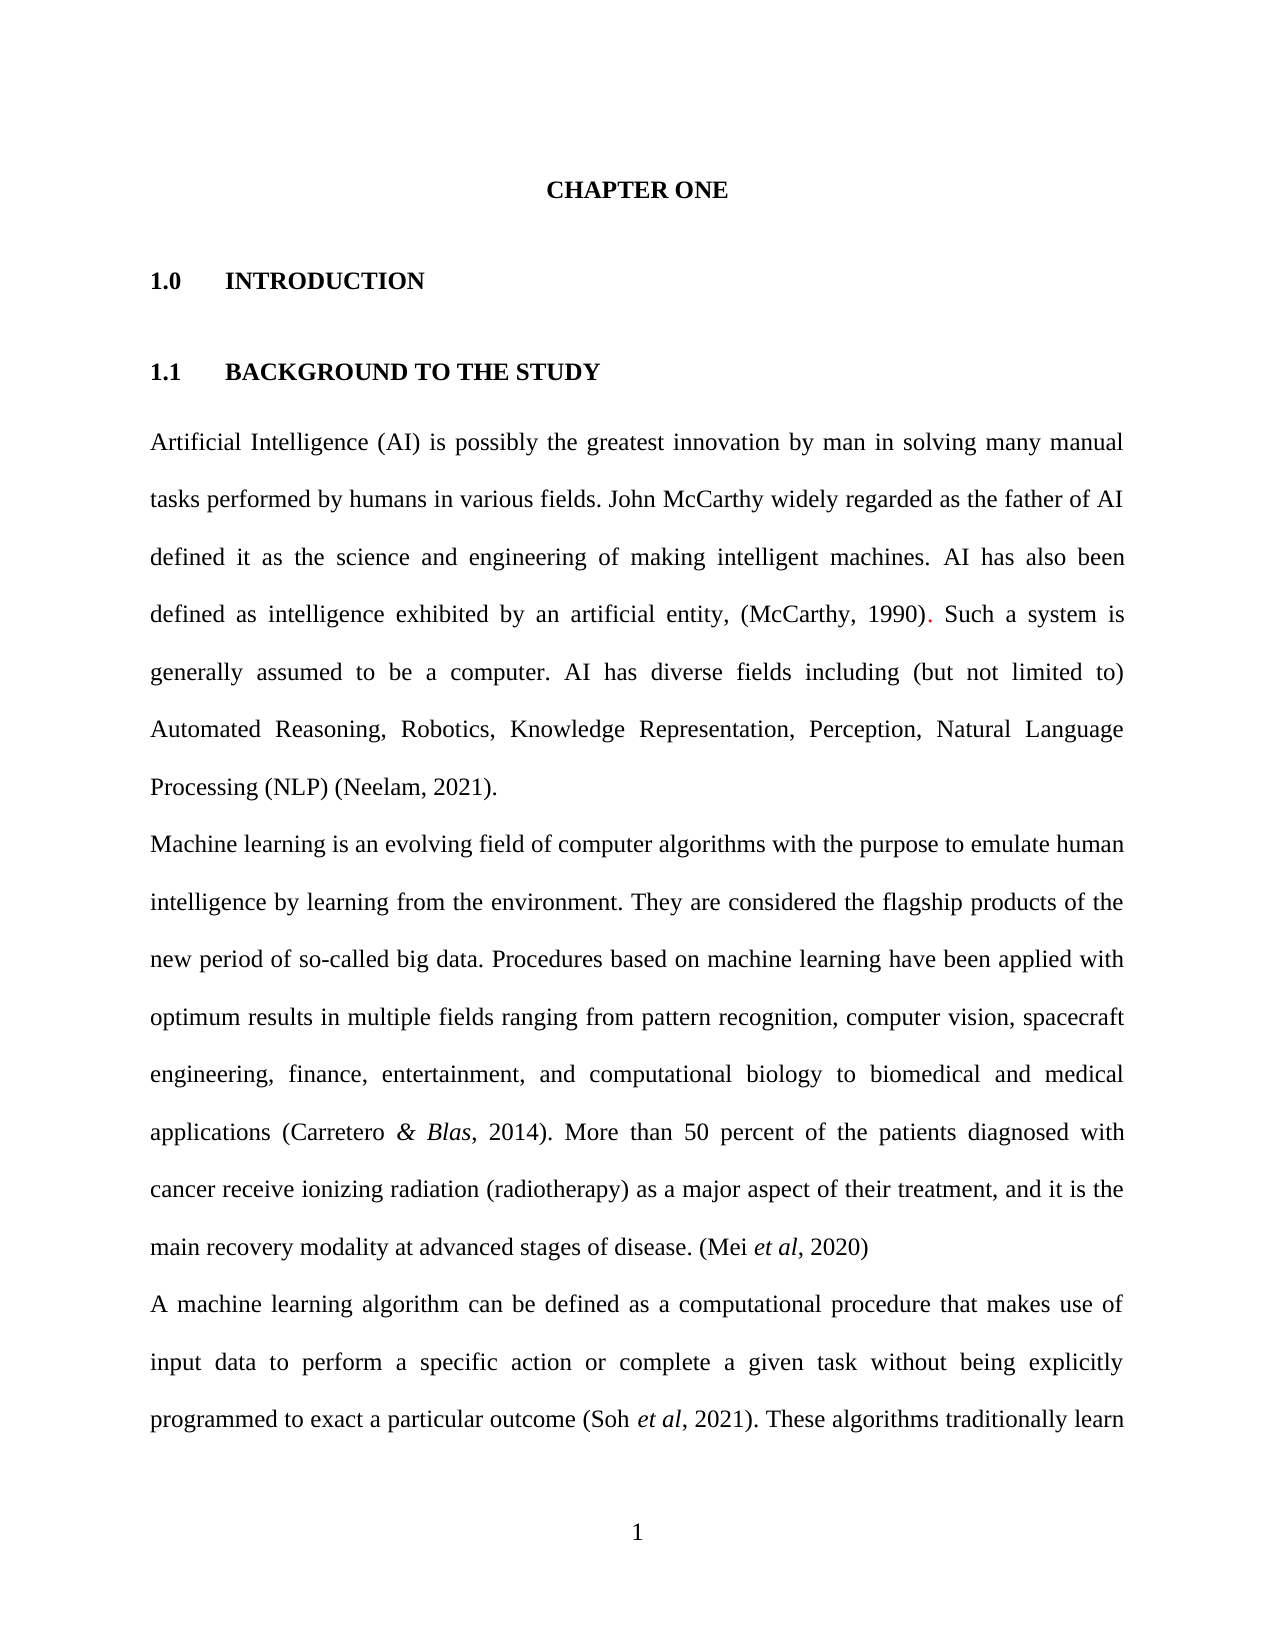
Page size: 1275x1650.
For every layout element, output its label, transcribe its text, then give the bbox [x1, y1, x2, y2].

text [150, 1289, 1125, 1433]
subtitle 1.0 INTRODUCTION [150, 266, 1125, 294]
text Machine learning is an evolving field of computer algorithms with the purpose to emulate human intelligence by learning from the environment. They are considered the flagship products of the new period of so-called big data. Procedures based on machine learning have been applied with optimum results in multiple fields ranging from pattern recognition, computer vision, spacecraft engineering, finance, entertainment, and computational biology to biomedical and medical applications (Carretero & Blas, 2014). More than 50 percent of the patients diagnosed with cancer receive ionizing radiation (radiotherapy) as a major aspect of their treatment, and it is the main recovery modality at advanced stages of disease. (Mei et al, 2020) [150, 829, 1125, 1260]
subtitle 1.1 BACKGROUND TO THE STUDY [150, 357, 1125, 385]
subtitle CHAPTER ONE [150, 175, 1125, 204]
text Artificial Intelligence (AI) is possibly the greatest innovation by man in solving many manual tasks performed by humans in various fields. John McCarthy widely regarded as the father of AI defined it as the science and engineering of making intelligent machines. AI has also been defined as intelligence exhibited by an artificial entity, (McCarthy, 1990). Such a system is generally assumed to be a computer. AI has diverse fields including (but not limited to) Automated Reasoning, Robotics, Knowledge Representation, Perception, Natural Language Processing (NLP) (Neelam, 2021). [150, 427, 1125, 800]
